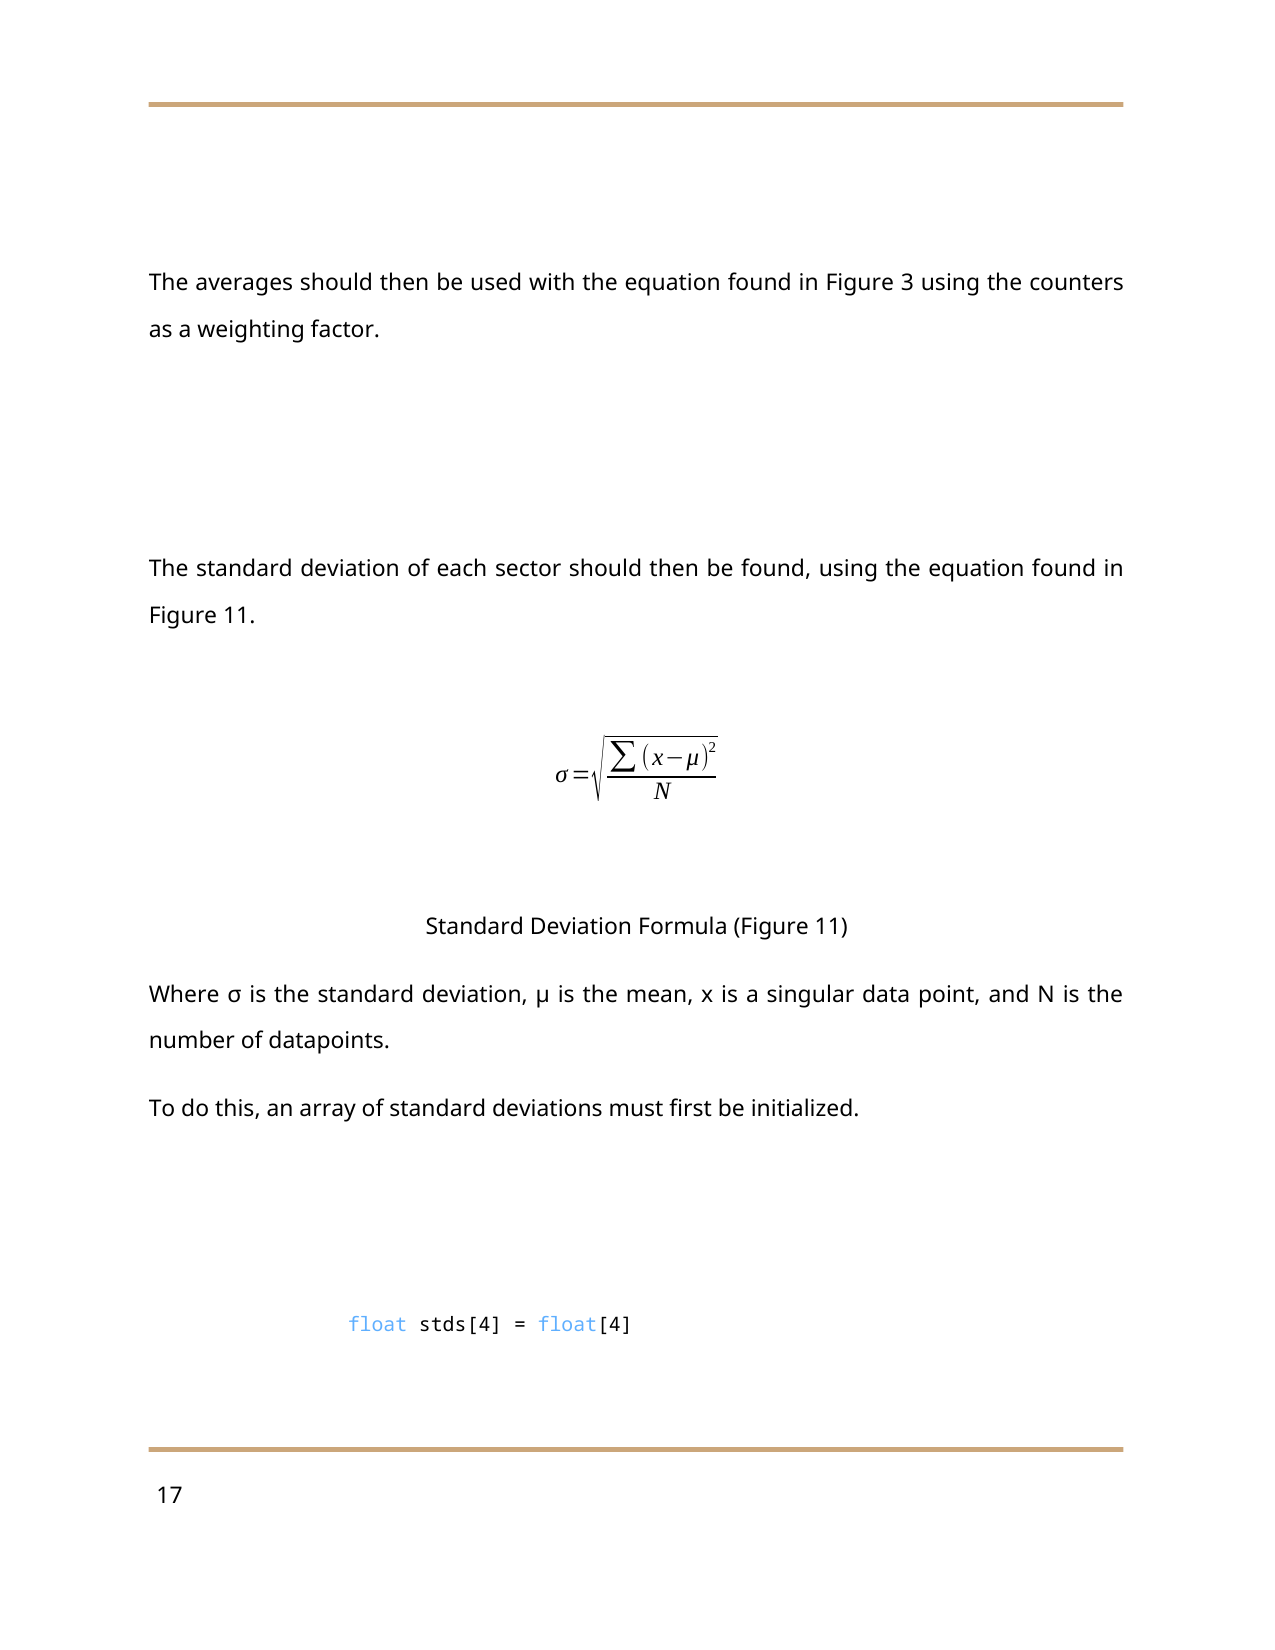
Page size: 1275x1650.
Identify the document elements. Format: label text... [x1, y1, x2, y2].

picture [148, 102, 1124, 107]
text Where σ is the standard deviation, μ is the mean, x is a singular data point, and N is the number of datapoints. [148, 977, 1125, 1056]
text Standard Deviation Formula (Figure 11) [148, 910, 1125, 941]
text To do this, an array of standard deviations must first be initialized. [148, 1092, 1125, 1123]
text The averages should then be used with the equation found in Figure 3 using the counters as a weighting factor. [148, 266, 1125, 344]
picture [148, 1447, 1124, 1452]
text The standard deviation of each sector should then be found, using the equation found in Figure 11. [148, 552, 1125, 630]
